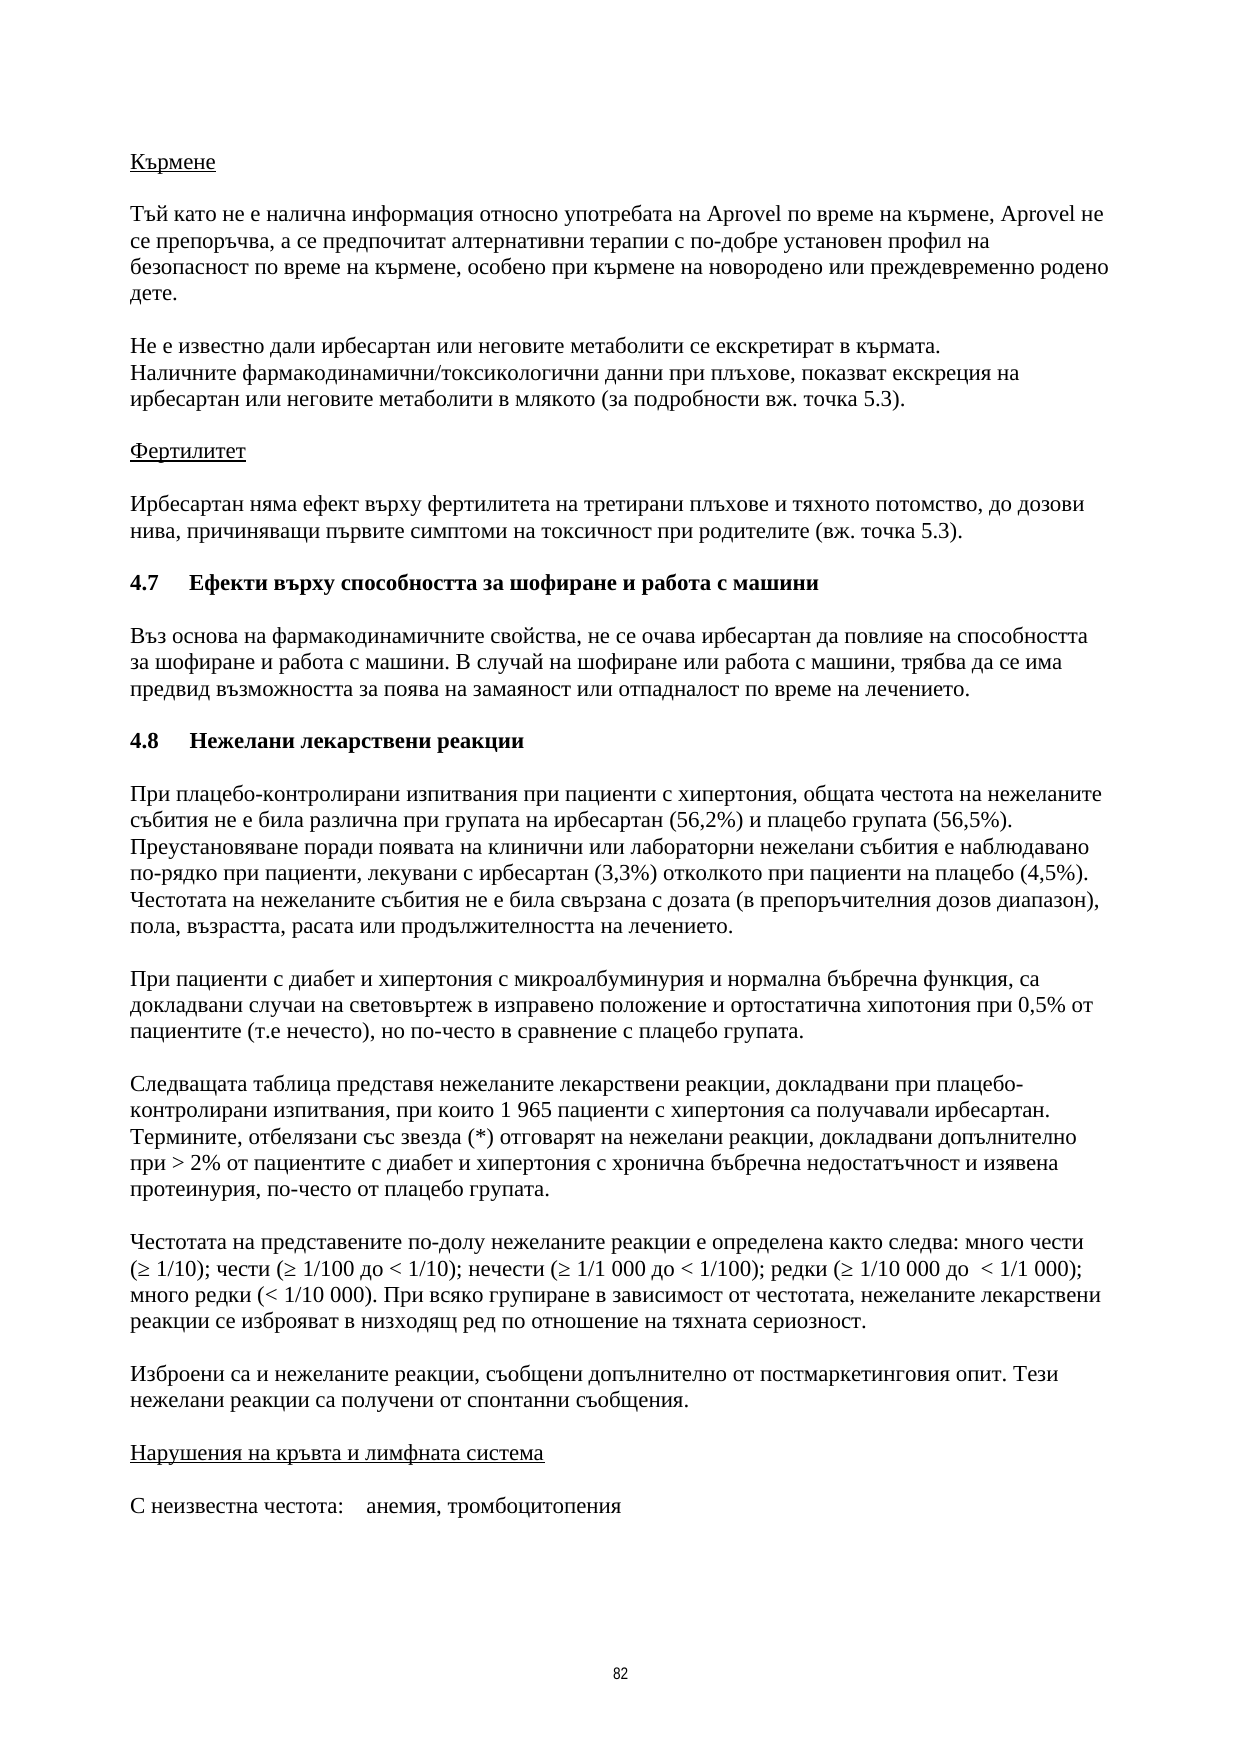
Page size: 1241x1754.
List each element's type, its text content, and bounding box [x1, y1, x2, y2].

subtitle 4.7 Ефекти върху способността за шофиране и работа с машини [130, 569, 1111, 596]
text Не е известно дали ирбесартан или неговите метаболити се екскретират в кърмата. [130, 332, 1111, 358]
text Фертилитет [130, 438, 1111, 464]
text Тъй като не е налична информация относно употребата на Aprovel по време на кърмене, Aprovel не се препоръчва, а се предпочитат алтернативни терапии с по-добре установен профил на безопасност по време на кърмене, особено при кърмене на новородено или преждевременно родено дете. [130, 200, 1111, 306]
text Нарушения на кръвта и лимфната система [130, 1439, 1111, 1465]
text При пациенти с диабет и хипертония с микроалбуминурия и нормална бъбречна функция, са докладвани случаи на световъртеж в изправено положение и ортостатична хипотония при 0,5% от пациентите (т.е нечесто), но по-често в сравнение с плацебо групата. [130, 965, 1111, 1044]
text Следващата таблица представя нежеланите лекарствени реакции, докладвани при плацебо-контролирани изпитвания, при които 1 965 пациенти с хипертония са получавали ирбесартан. Термините, отбелязани със звезда (*) отговарят на нежелани реакции, докладвани допълнително при > 2% от пациентите с диабет и хипертония с хронична бъбречна недостатъчност и изявена протеинурия, по-често от плацебо групата. [130, 1070, 1111, 1202]
subtitle 4.8 Нежелани лекарствени реакции [130, 727, 1111, 754]
text Ирбесартан няма ефект върху фертилитета на третирани плъхове и тяхното потомство, до дозови нива, причиняващи първите симптоми на токсичност при родителите (вж. точка 5.3). [130, 490, 1111, 543]
text С неизвестна честота: анемия, тромбоцитопения [130, 1492, 1111, 1518]
text Честотата на представените по-долу нежеланите реакции е определена както следва: много чести (≥ 1/10); чести (≥ 1/100 до < 1/10); нечести (≥ 1/1 000 до < 1/100); редки (≥ 1/10 000 до < 1/1 000); много редки (< 1/10 000). При всяко групиране в зависимост от честотата, нежеланите лекарствени реакции се изброяват в низходящ ред по отношение на тяхната сериозност. [130, 1228, 1111, 1334]
text Наличните фармакодинамични/токсикологични данни при плъхове, показват екскреция на ирбесартан или неговите метаболити в млякото (за подробности вж. точка 5.3). [130, 358, 1111, 411]
text Въз основа на фармакодинамичните свойства, не се очава ирбесартан да повлияе на способността за шофиране и работа с машини. В случай на шофиране или работа с машини, трябва да се има предвид възможността за поява на замаяност или отпадналост по време на лечението. [130, 622, 1111, 701]
text При плацебо-контролирани изпитвания при пациенти с хипертония, общата честота на нежеланите събития не е била различна при групата на ирбесартан (56,2%) и плацебо групата (56,5%). Преустановяване поради появата на клинични или лабораторни нежелани събития е наблюдавано по-рядко при пациенти, лекувани с ирбесартан (3,3%) отколкото при пациенти на плацебо (4,5%). Честотата на нежеланите събития не е била свързана с дозата (в препоръчителния дозов диапазон), пола, възрастта, расата или продължителността на лечението. [130, 780, 1111, 938]
text Изброени са и нежеланите реакции, съобщени допълнително от постмаркетинговия опит. Тези нежелани реакции са получени от спонтанни съобщения. [130, 1360, 1111, 1413]
text Кърмене [130, 148, 1111, 174]
